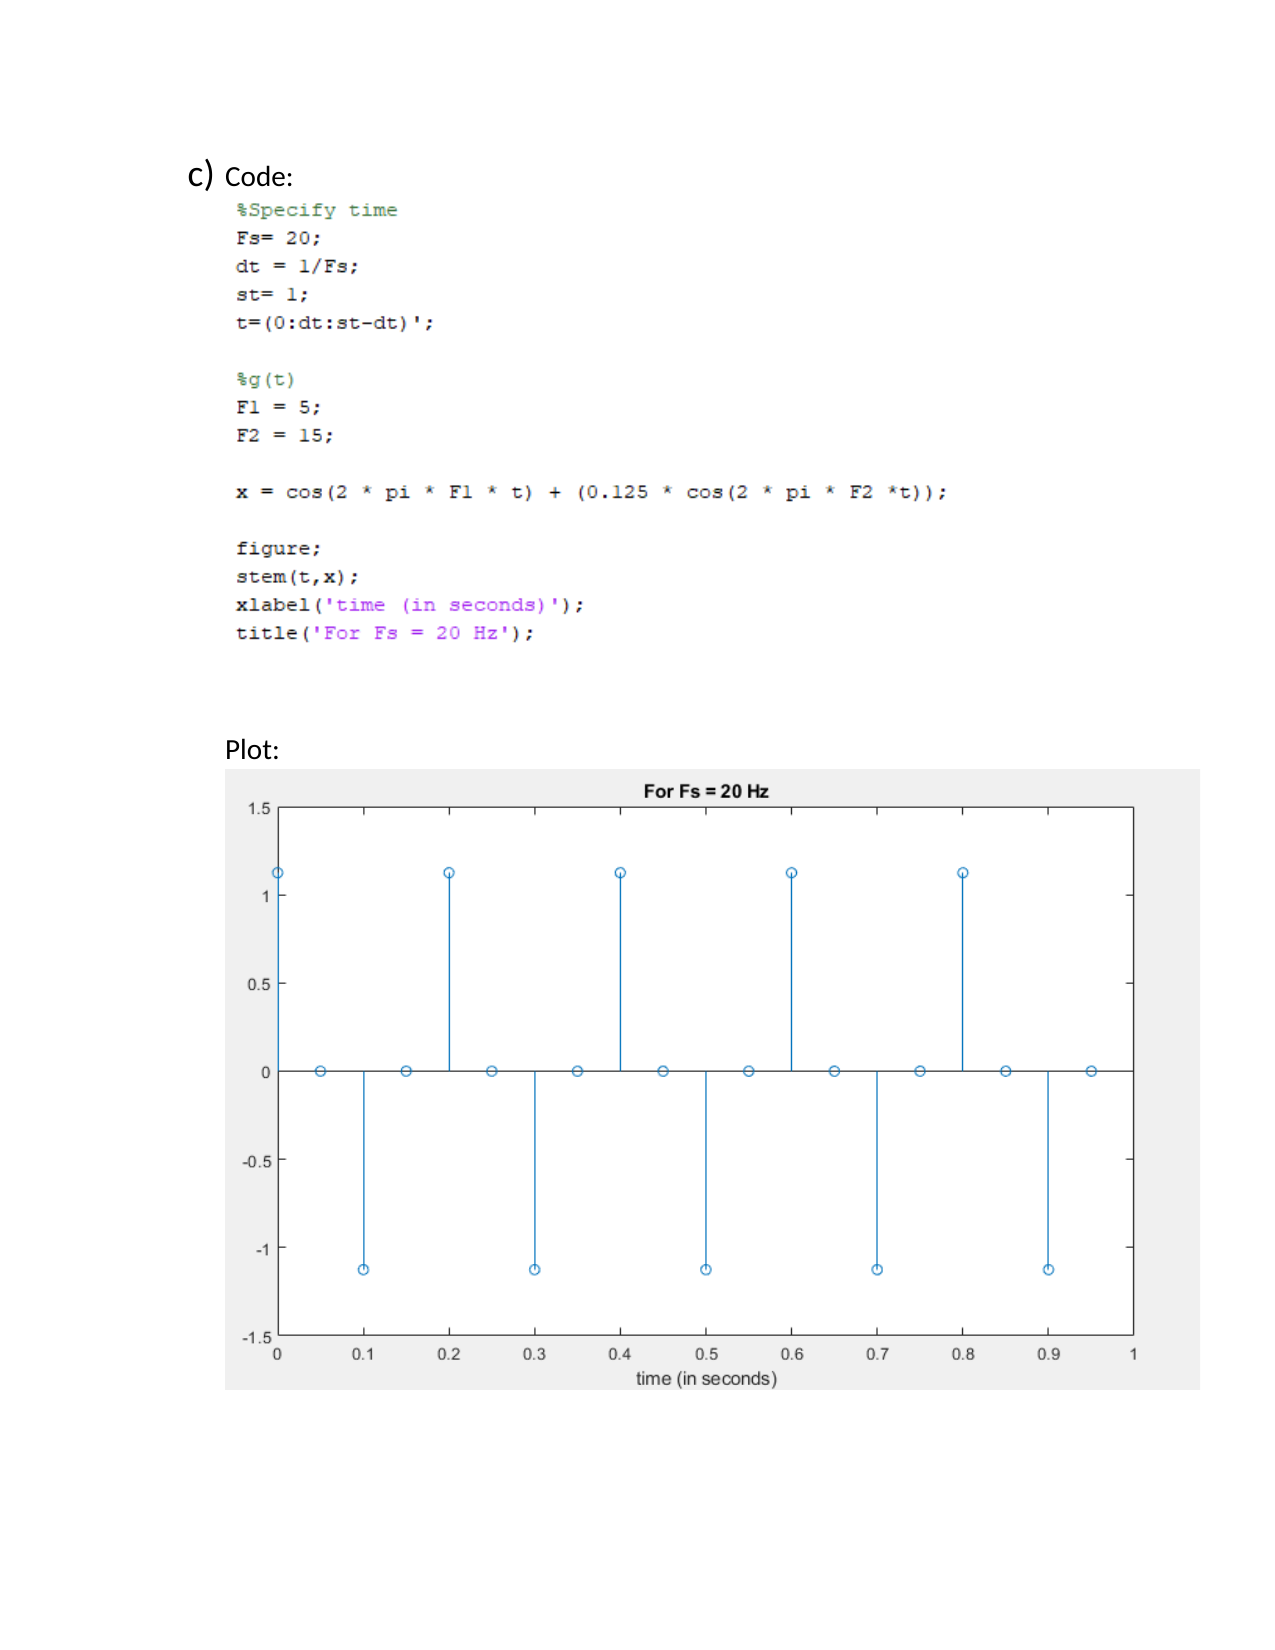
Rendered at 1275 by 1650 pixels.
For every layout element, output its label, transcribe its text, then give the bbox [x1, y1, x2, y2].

picture [225, 199, 965, 691]
list Plot: [225, 731, 1125, 766]
list Code: [187, 150, 1125, 196]
picture [225, 769, 1200, 1390]
